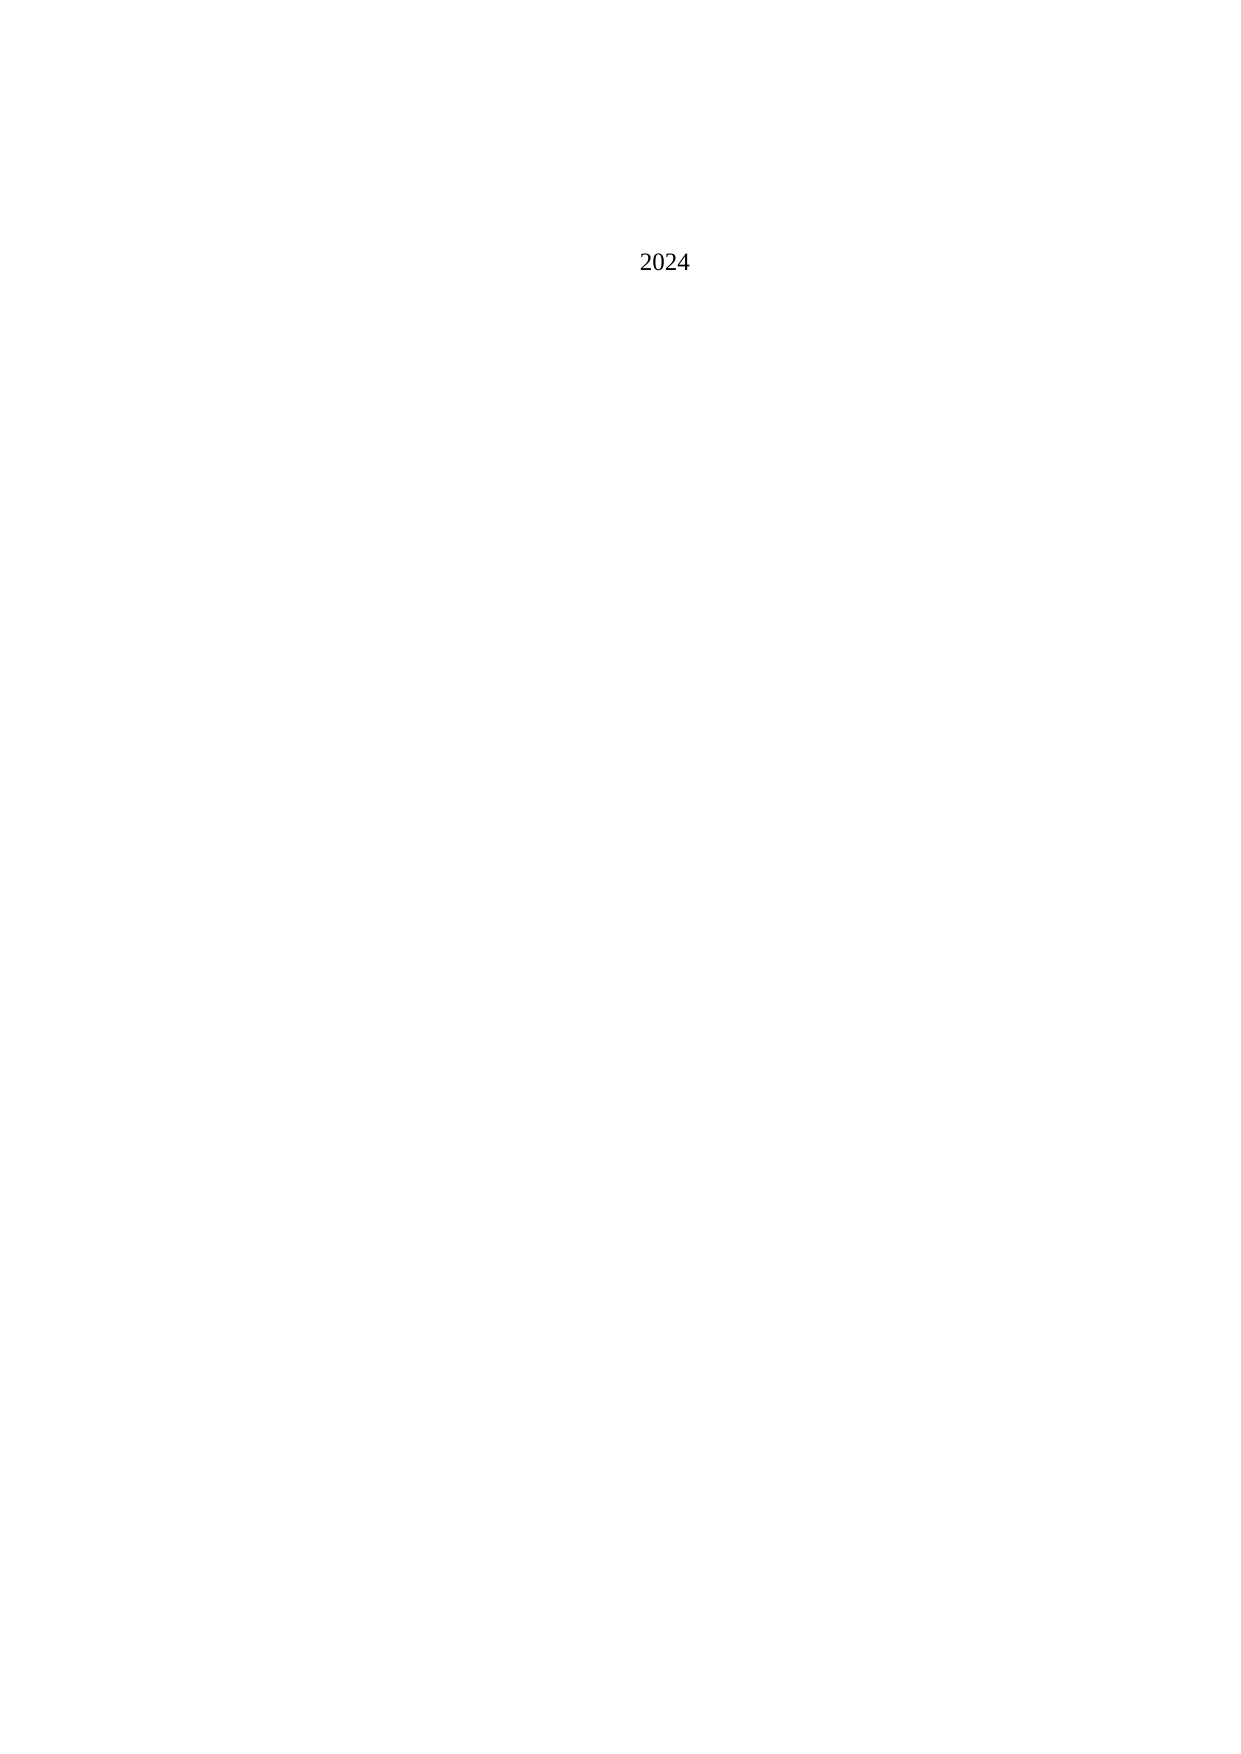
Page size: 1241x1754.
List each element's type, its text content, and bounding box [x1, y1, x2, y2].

text 2024 [177, 247, 1152, 276]
